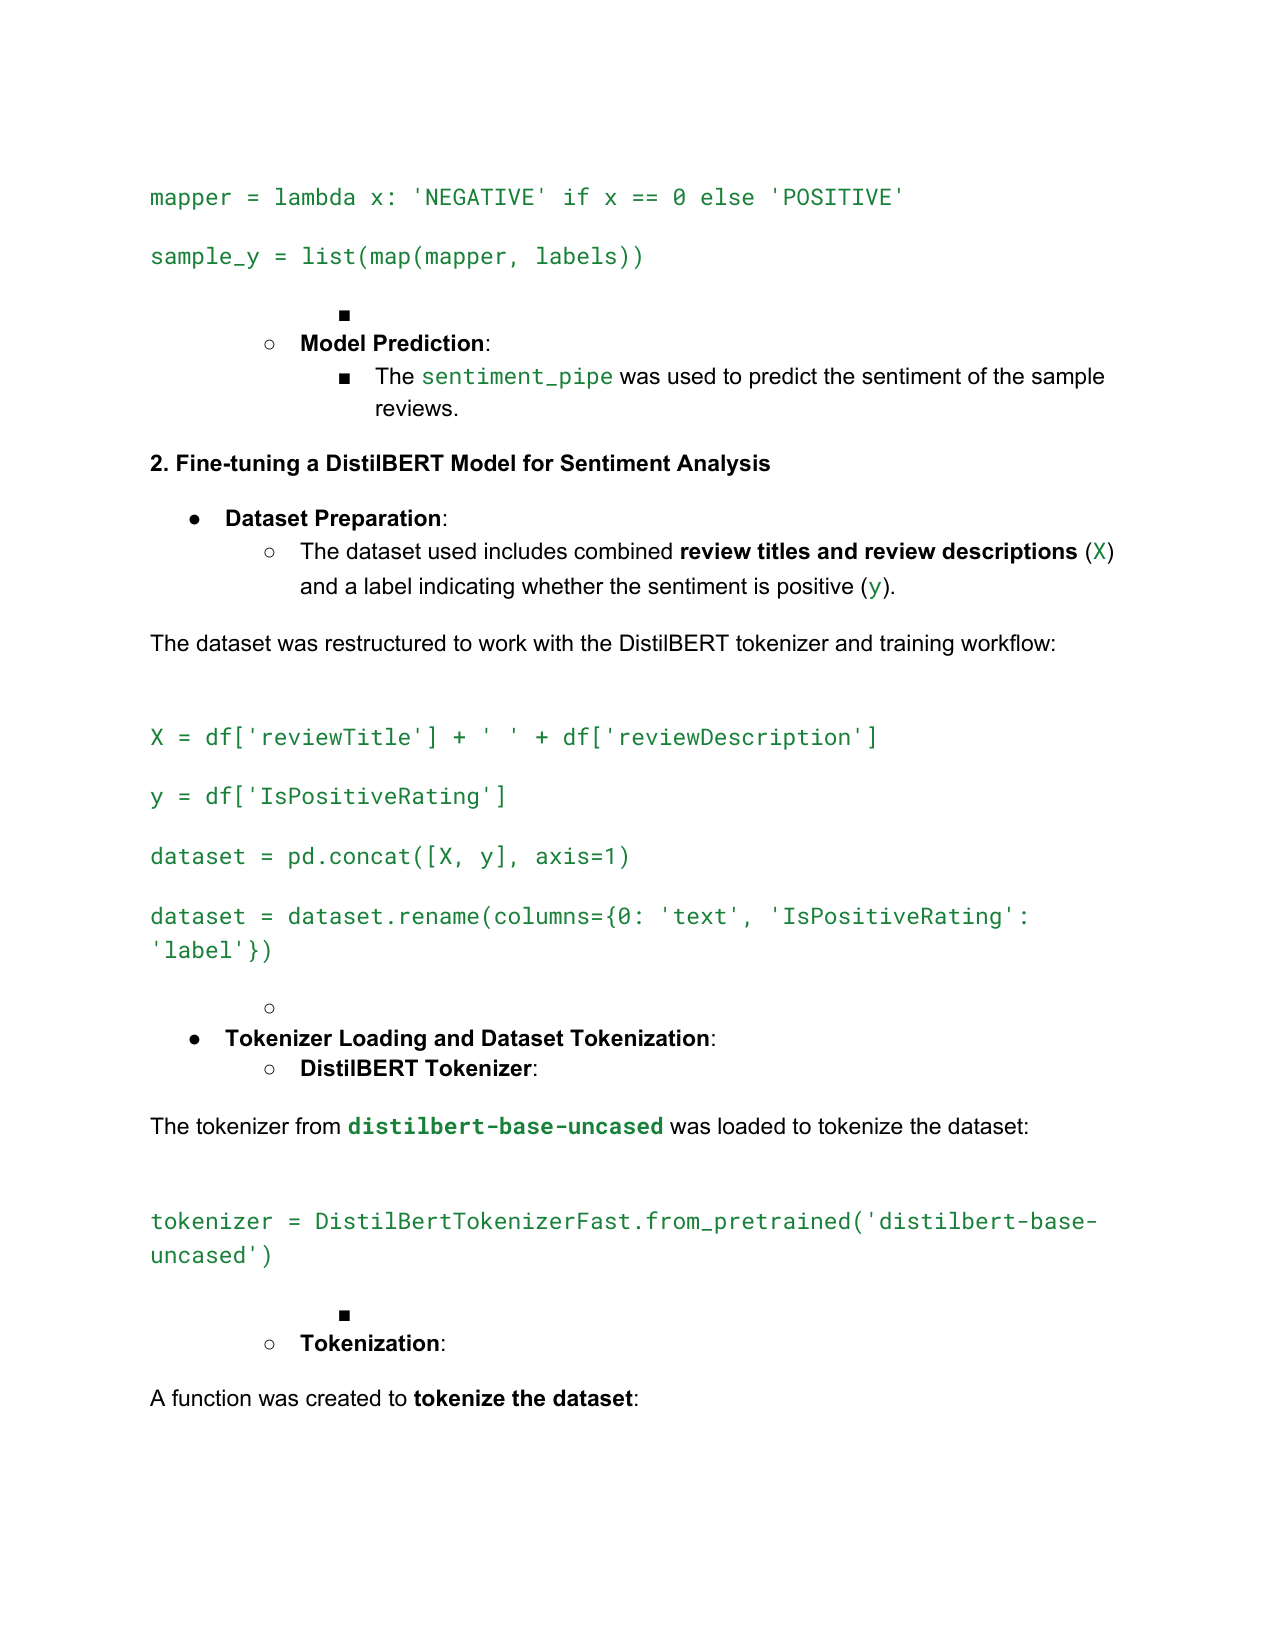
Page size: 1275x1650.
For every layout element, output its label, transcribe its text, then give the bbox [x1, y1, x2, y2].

list The dataset used includes combined review titles and review descriptions (X) and a label indicating whether the sentiment is positive (y). [262, 535, 1125, 600]
text The dataset was restructured to work with the DistilBERT tokenizer and training workflow: X = df['reviewTitle'] + ' ' + df['reviewDescription'] [150, 630, 1125, 751]
subtitle 2. Fine-tuning a DistilBERT Model for Sentiment Analysis [150, 450, 1125, 476]
text dataset = pd.concat([X, y], axis=1) [150, 840, 1125, 871]
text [150, 150, 1125, 211]
text y = df['IsPositiveRating'] [150, 781, 1125, 811]
list Model Prediction: [262, 330, 1125, 357]
list The sentiment_pipe was used to predict the sentiment of the sample reviews. [337, 361, 1125, 421]
list Dataset Preparation: [187, 505, 1125, 531]
list DistilBERT Tokenizer: [262, 1055, 1125, 1081]
text sample_y = list(map(mapper, labels)) [150, 241, 1125, 271]
text The tokenizer from distilbert-base-uncased was loaded to tokenize the dataset: tokenizer = DistilBertTokenizerFast.from_pretrained('distilbert-base-uncased') [150, 1110, 1125, 1270]
list Tokenizer Loading and Dataset Tokenization: [187, 1024, 1125, 1051]
text dataset = dataset.rename(columns={0: 'text', 'IsPositiveRating': 'label'}) [150, 900, 1125, 965]
list Tokenization: [262, 1330, 1125, 1356]
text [150, 1385, 1125, 1441]
